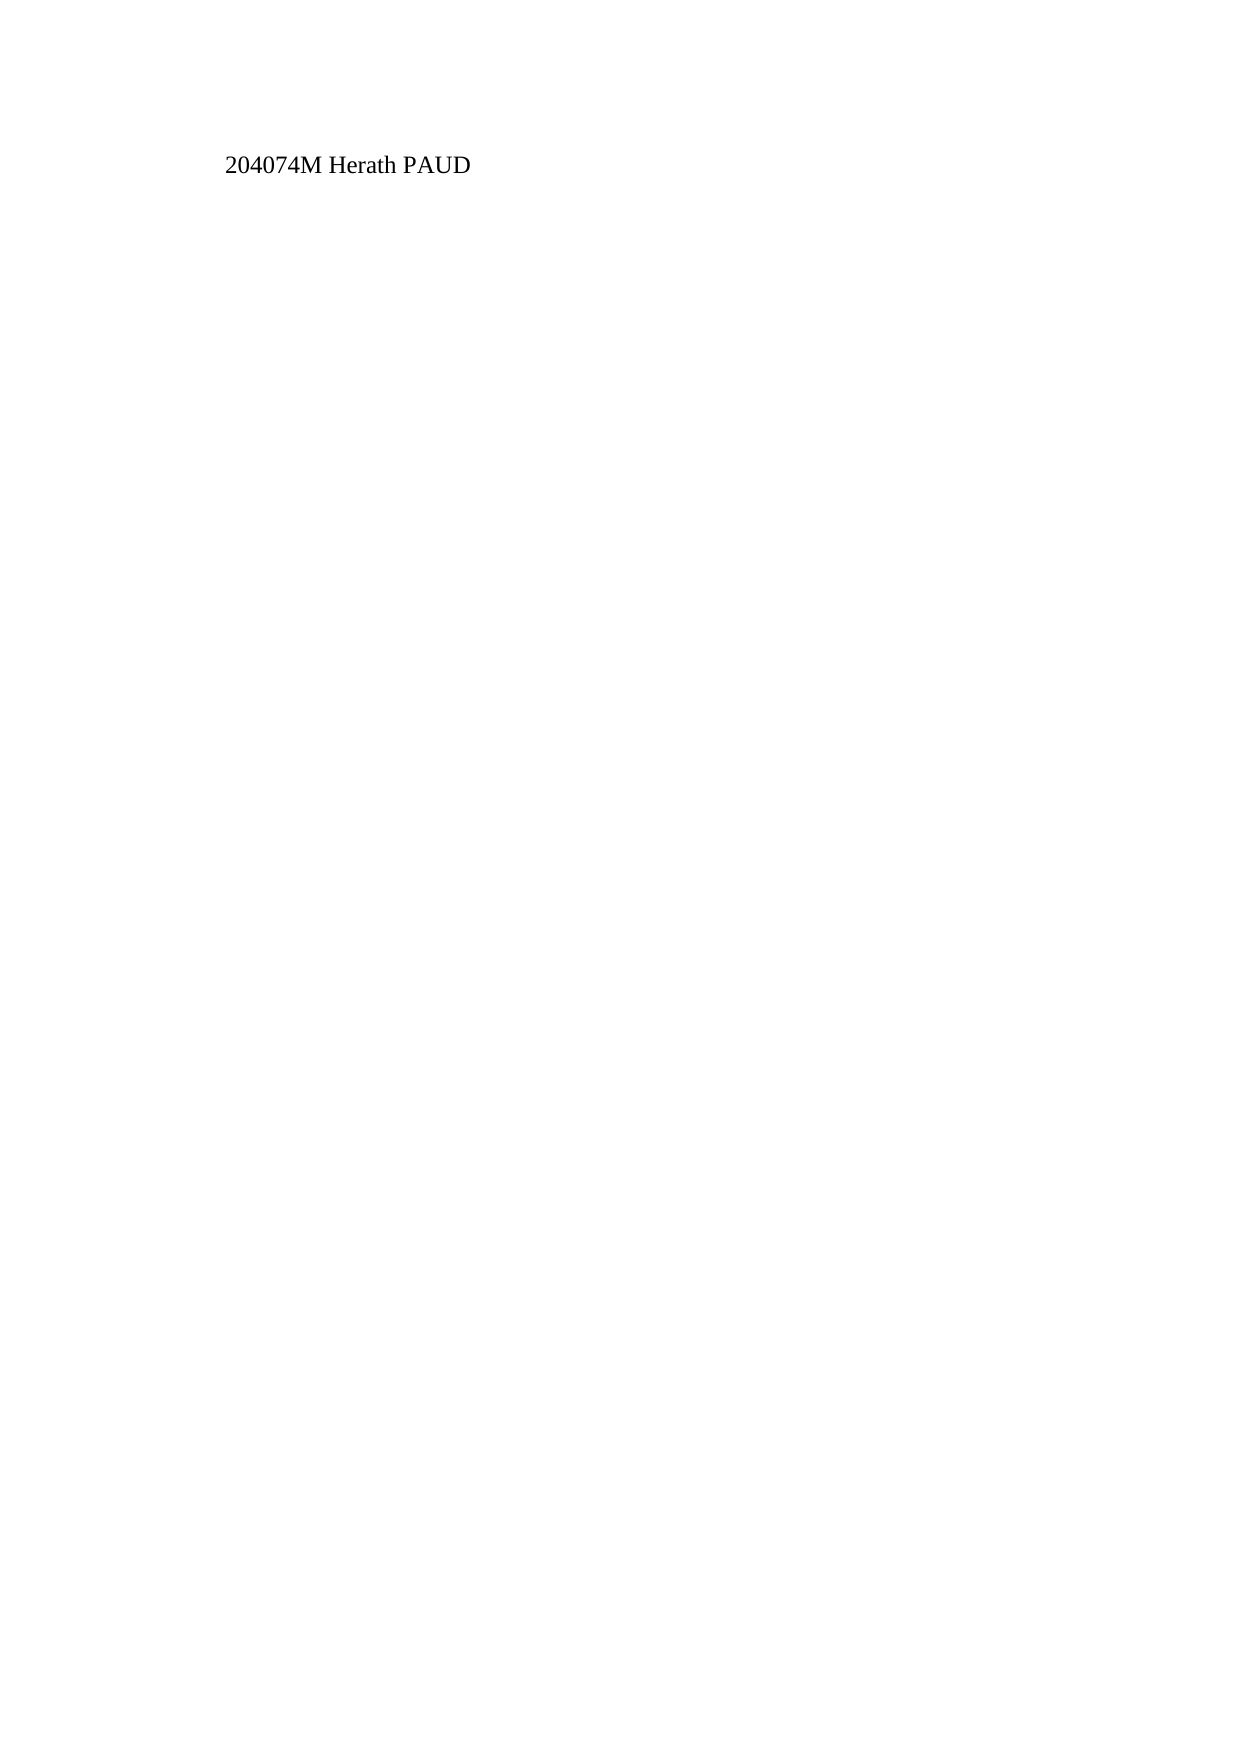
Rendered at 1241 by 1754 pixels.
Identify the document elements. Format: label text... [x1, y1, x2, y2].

text 204074M Herath PAUD [225, 150, 1090, 179]
